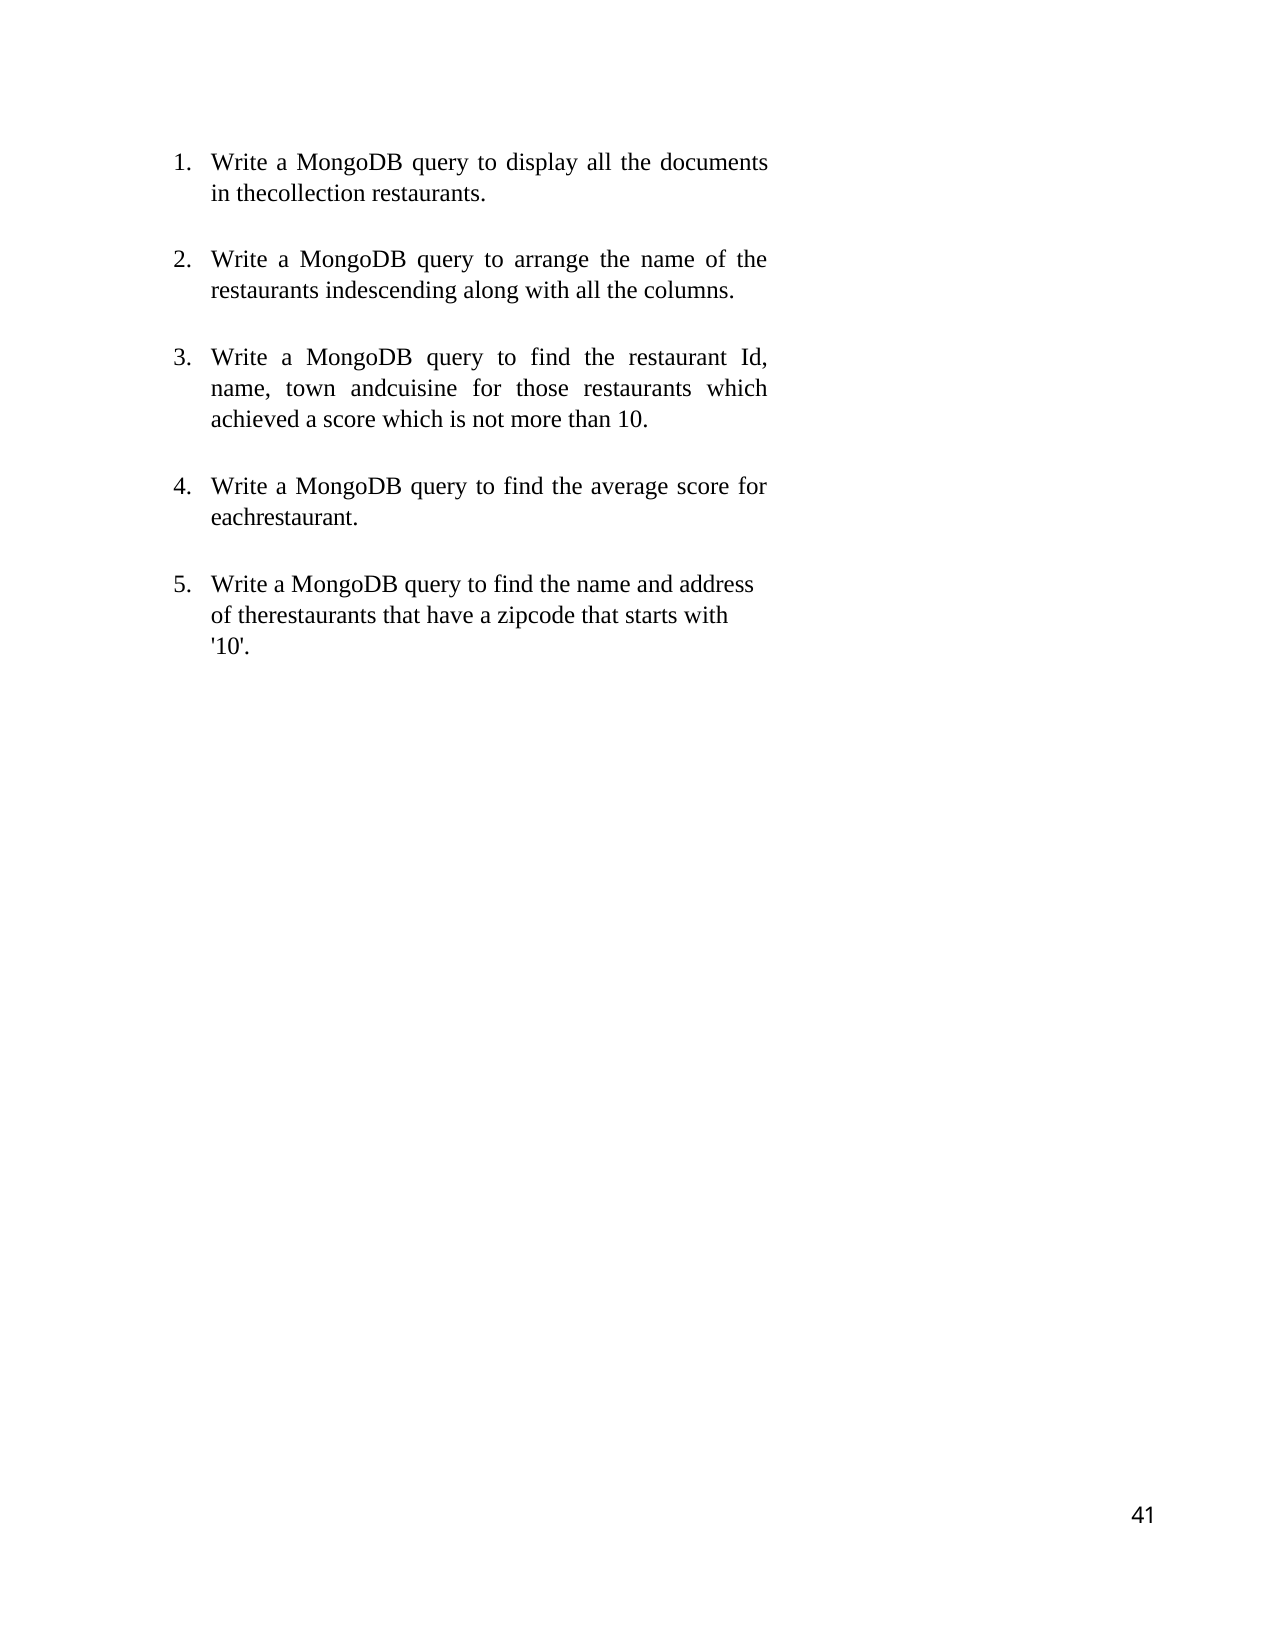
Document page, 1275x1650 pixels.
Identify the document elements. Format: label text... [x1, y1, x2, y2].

list Write a MongoDB query to display all the documents in thecollection restaurants. [173, 147, 768, 207]
list Write a MongoDB query to find the average score for eachrestaurant. [173, 471, 768, 531]
list Write a MongoDB query to arrange the name of the restaurants indescending along with all the columns. [173, 244, 768, 304]
list Write a MongoDB query to find the name and address of therestaurants that have a zipcode that starts with '10'. [173, 569, 768, 660]
list Write a MongoDB query to find the restaurant Id, name, town andcuisine for those restaurants which achieved a score which is not more than 10. [173, 342, 768, 432]
